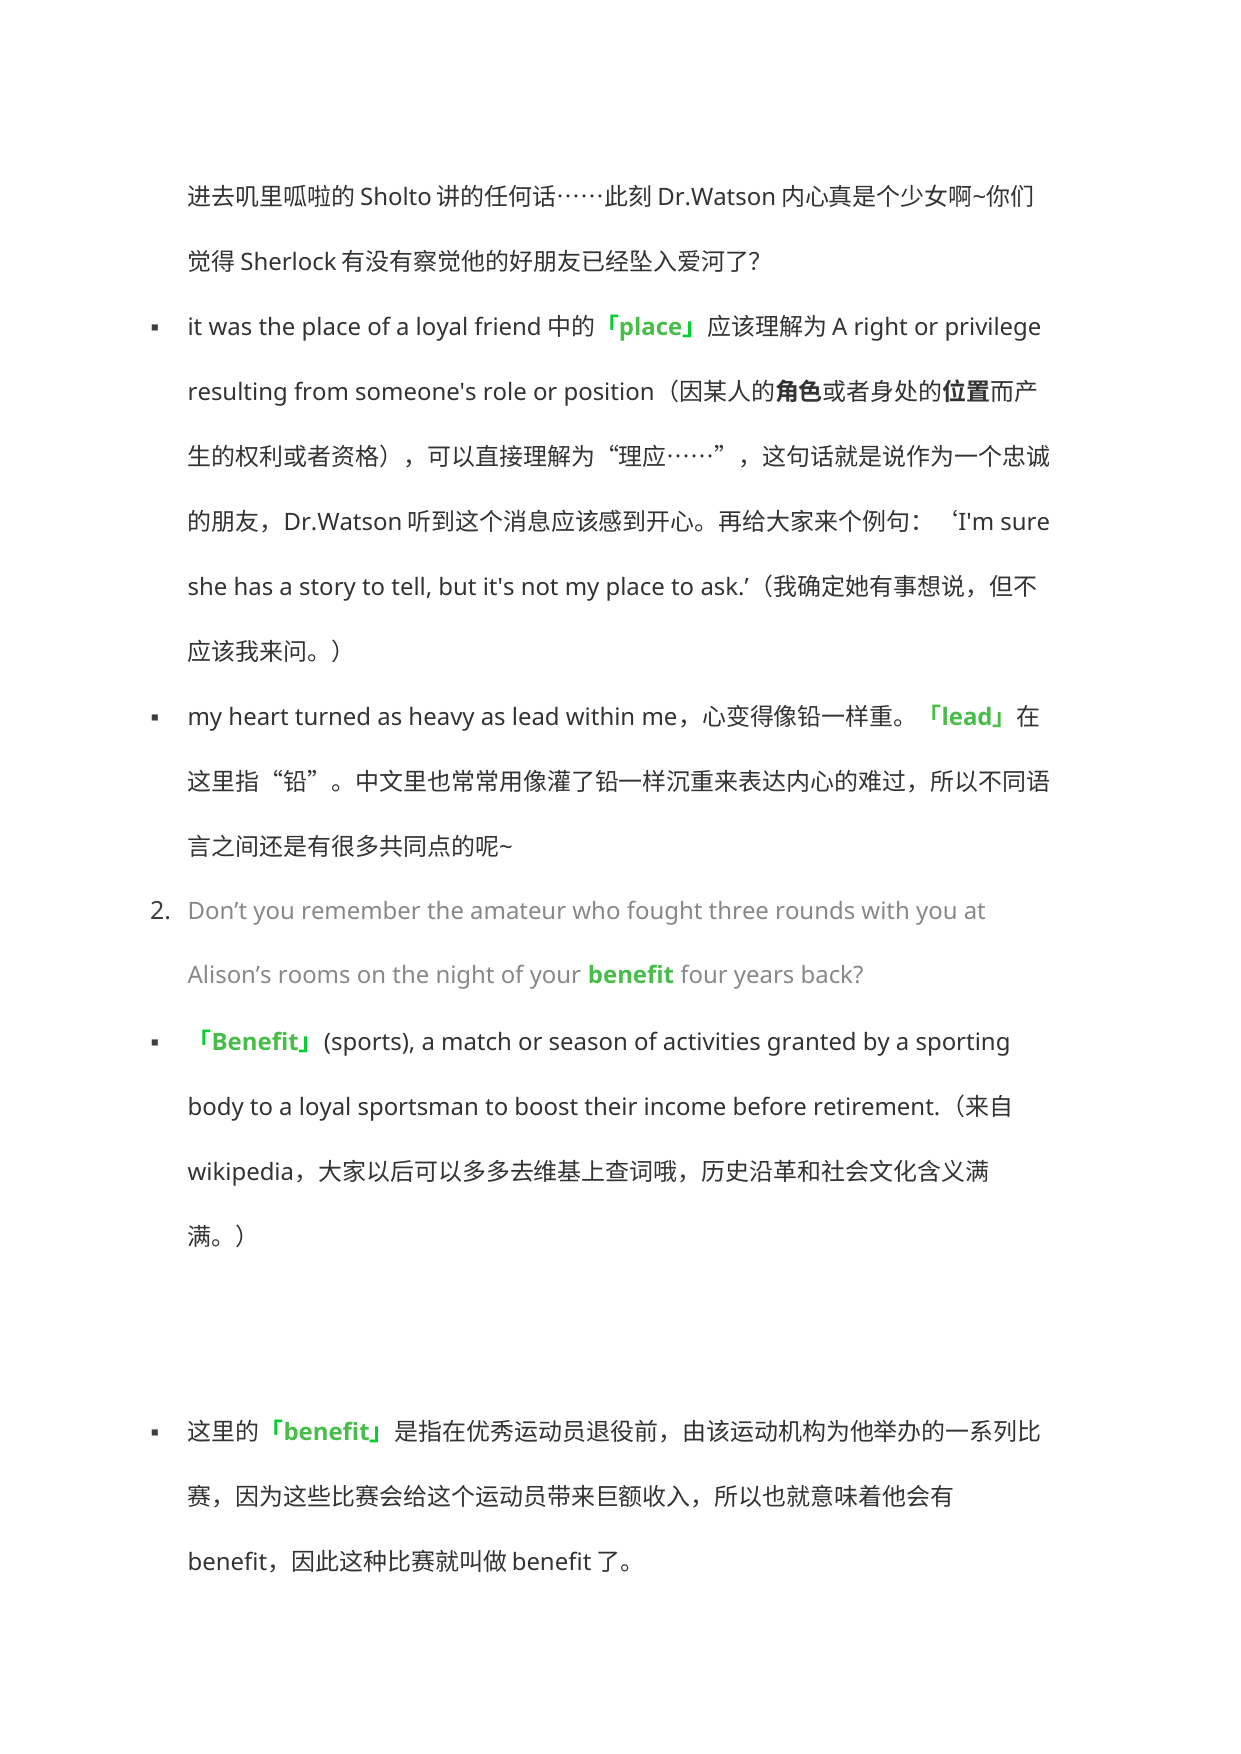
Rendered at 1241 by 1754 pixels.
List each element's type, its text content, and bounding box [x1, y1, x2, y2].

list it was the place of a loyal friend中的「place」应该理解为A right or privilege resulting from someone's role or position（因某人的角色或者身处的位置而产生的权利或者资格），可以直接理解为“理应……”，这句话就是说作为一个忠诚的朋友，Dr.Watson听到这个消息应该感到开心。再给大家来个例句：‘I'm sure she has a story to tell, but it's not my place to ask.’（我确定她有事想说，但不应该我来问。） [150, 292, 1053, 682]
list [150, 162, 1053, 292]
list Don’t you remember the amateur who fought three rounds with you at Alison’s rooms on the night of your benefit four years back? [150, 877, 1053, 1007]
list 「Benefit」(sports), a match or season of activities granted by a sporting body to a loyal sportsman to boost their income before retirement.（来自wikipedia，大家以后可以多多去维基上查词哦，历史沿革和社会文化含义满满。） [150, 1007, 1053, 1267]
list 这里的「benefit」是指在优秀运动员退役前，由该运动机构为他举办的一系列比赛，因为这些比赛会给这个运动员带来巨额收入，所以也就意味着他会有benefit，因此这种比赛就叫做benefit了。 [150, 1397, 1053, 1592]
list my heart turned as heavy as lead within me，心变得像铅一样重。「lead」在这里指“铅”。中文里也常常用像灌了铅一样沉重来表达内心的难过，所以不同语言之间还是有很多共同点的呢~ [150, 682, 1053, 877]
